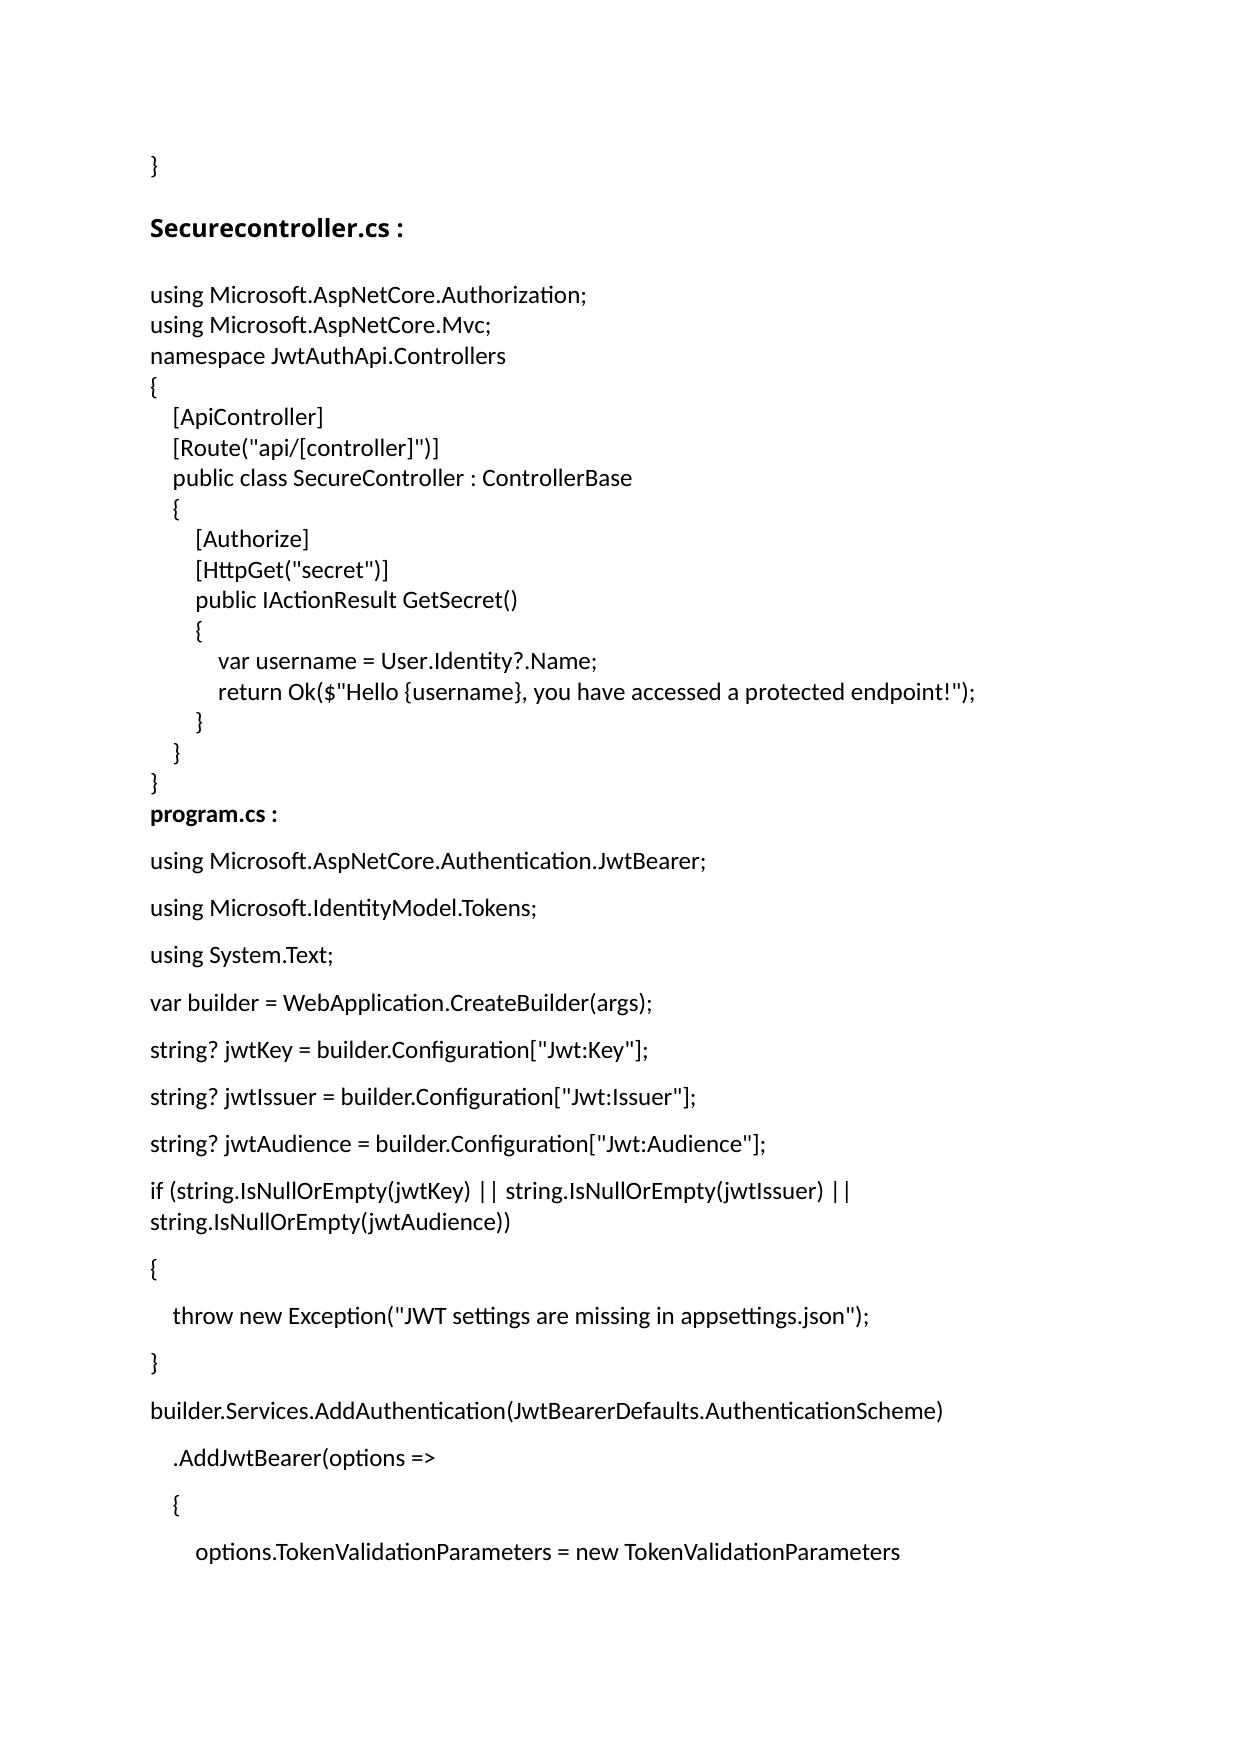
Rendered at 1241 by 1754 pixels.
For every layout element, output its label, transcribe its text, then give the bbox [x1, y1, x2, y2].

text public IActionResult GetSecret() [150, 584, 1090, 615]
text using System.Text; [150, 939, 1090, 970]
text using Microsoft.IdentityModel.Tokens; [150, 892, 1090, 923]
text } [150, 150, 1090, 181]
text program.cs : [150, 798, 1090, 828]
text string? jwtIssuer = builder.Configuration["Jwt:Issuer"]; [150, 1081, 1090, 1112]
text throw new Exception("JWT settings are missing in appsettings.json"); [150, 1300, 1090, 1331]
text public class SecureController : ControllerBase [150, 462, 1090, 493]
text { [150, 1489, 1090, 1520]
text { [150, 1253, 1090, 1284]
text [Route("api/[controller]")] [150, 432, 1090, 462]
text .AddJwtBearer(options => [150, 1442, 1090, 1472]
text options.TokenValidationParameters = new TokenValidationParameters [150, 1536, 1090, 1567]
text [Authorize] [150, 523, 1090, 554]
text { [150, 493, 1090, 523]
text } [150, 1348, 1090, 1378]
text if (string.IsNullOrEmpty(jwtKey) || string.IsNullOrEmpty(jwtIssuer) || string.IsNullOrEmpty(jwtAudience)) [150, 1176, 1090, 1237]
text { [150, 371, 1090, 401]
text using Microsoft.AspNetCore.Authorization; [150, 279, 1090, 310]
text var builder = WebApplication.CreateBuilder(args); [150, 987, 1090, 1017]
text [HttpGet("secret")] [150, 554, 1090, 584]
text builder.Services.AddAuthentication(JwtBearerDefaults.AuthenticationScheme) [150, 1395, 1090, 1425]
text string? jwtKey = builder.Configuration["Jwt:Key"]; [150, 1034, 1090, 1064]
text var username = User.Identity?.Name; [150, 645, 1090, 676]
text using Microsoft.AspNetCore.Mvc; [150, 310, 1090, 340]
text } [150, 706, 1090, 737]
text using Microsoft.AspNetCore.Authentication.JwtBearer; [150, 845, 1090, 876]
text return Ok($"Hello {username}, you have accessed a protected endpoint!"); [150, 676, 1090, 706]
text { [150, 615, 1090, 645]
text } [150, 737, 1090, 767]
text Securecontroller.cs : [150, 211, 1090, 245]
text } [150, 767, 1090, 798]
text [ApiController] [150, 401, 1090, 432]
text string? jwtAudience = builder.Configuration["Jwt:Audience"]; [150, 1128, 1090, 1159]
text namespace JwtAuthApi.Controllers [150, 340, 1090, 371]
